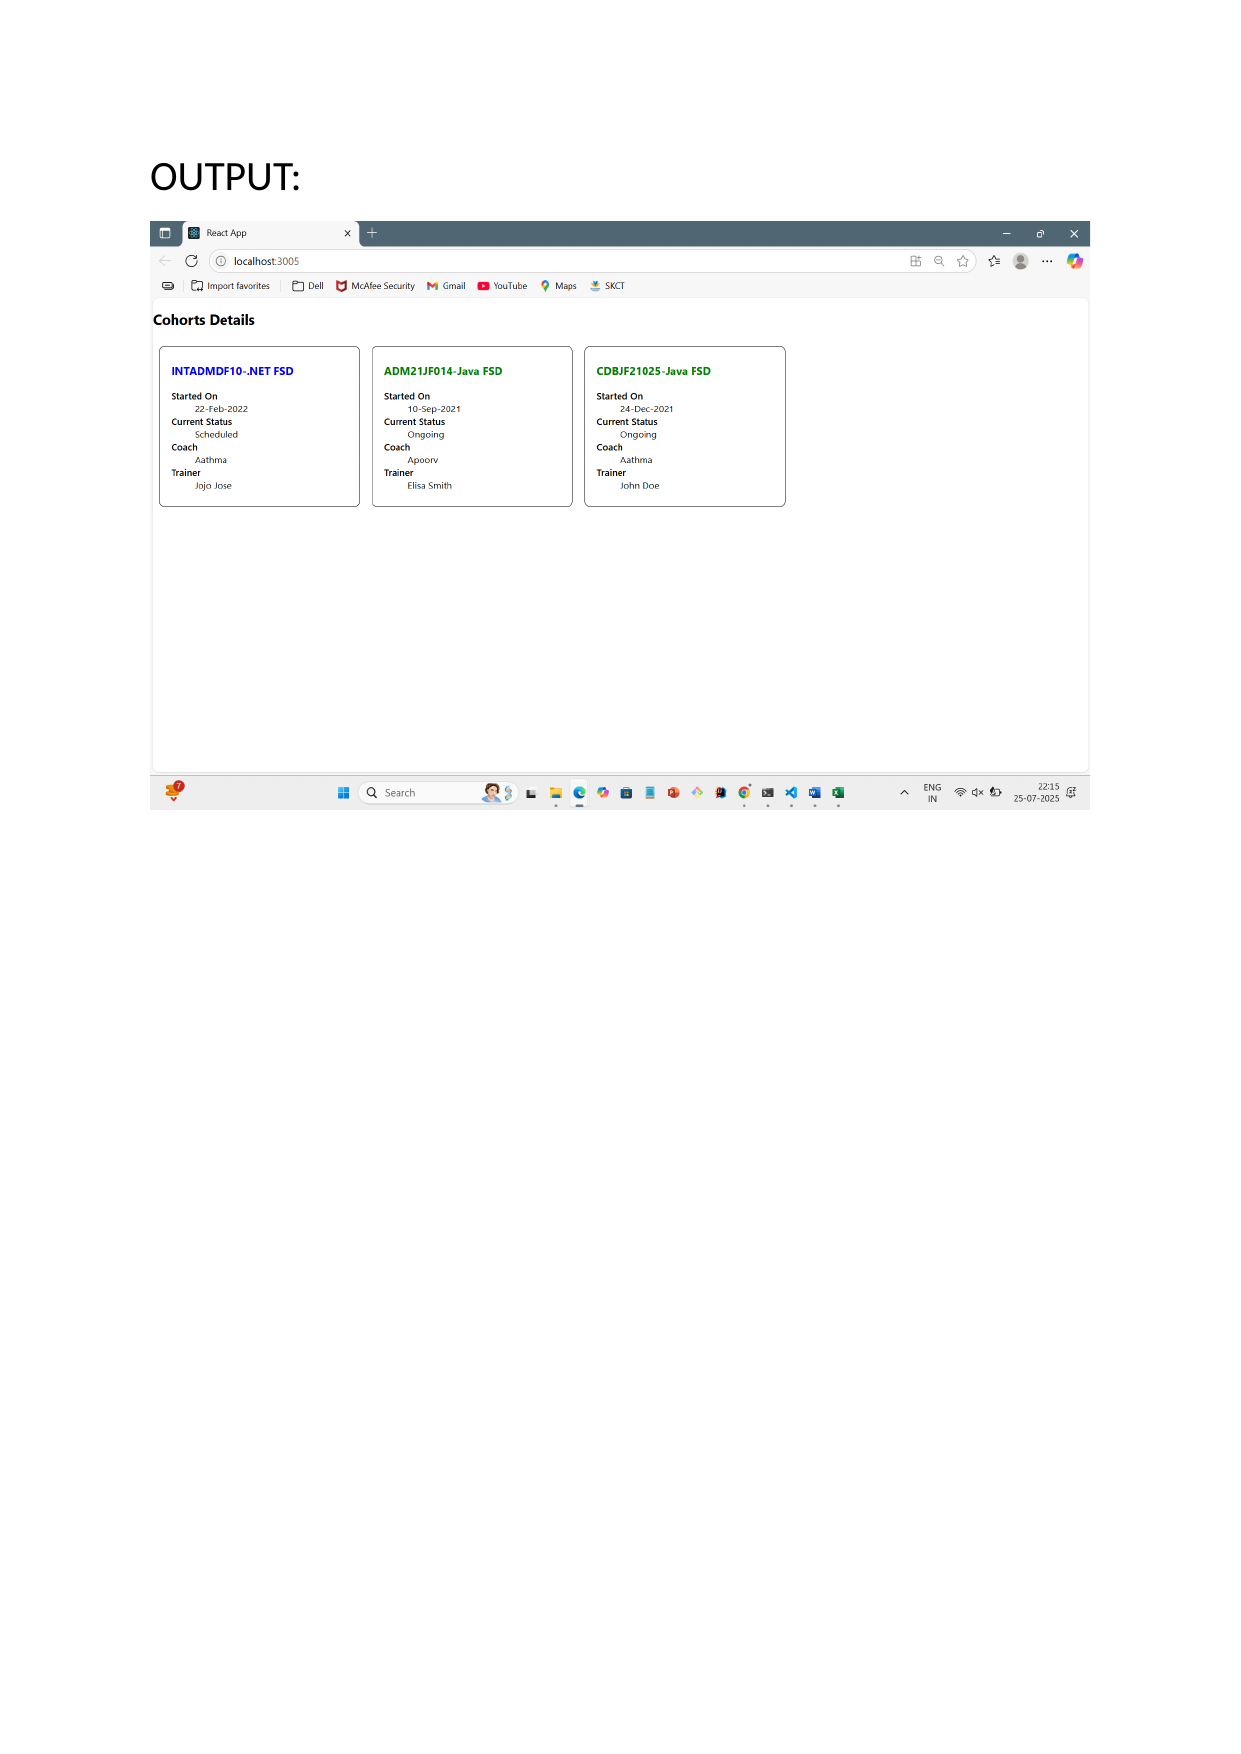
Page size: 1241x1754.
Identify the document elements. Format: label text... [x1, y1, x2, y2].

text OUTPUT: [150, 150, 1090, 201]
picture [150, 221, 1091, 810]
